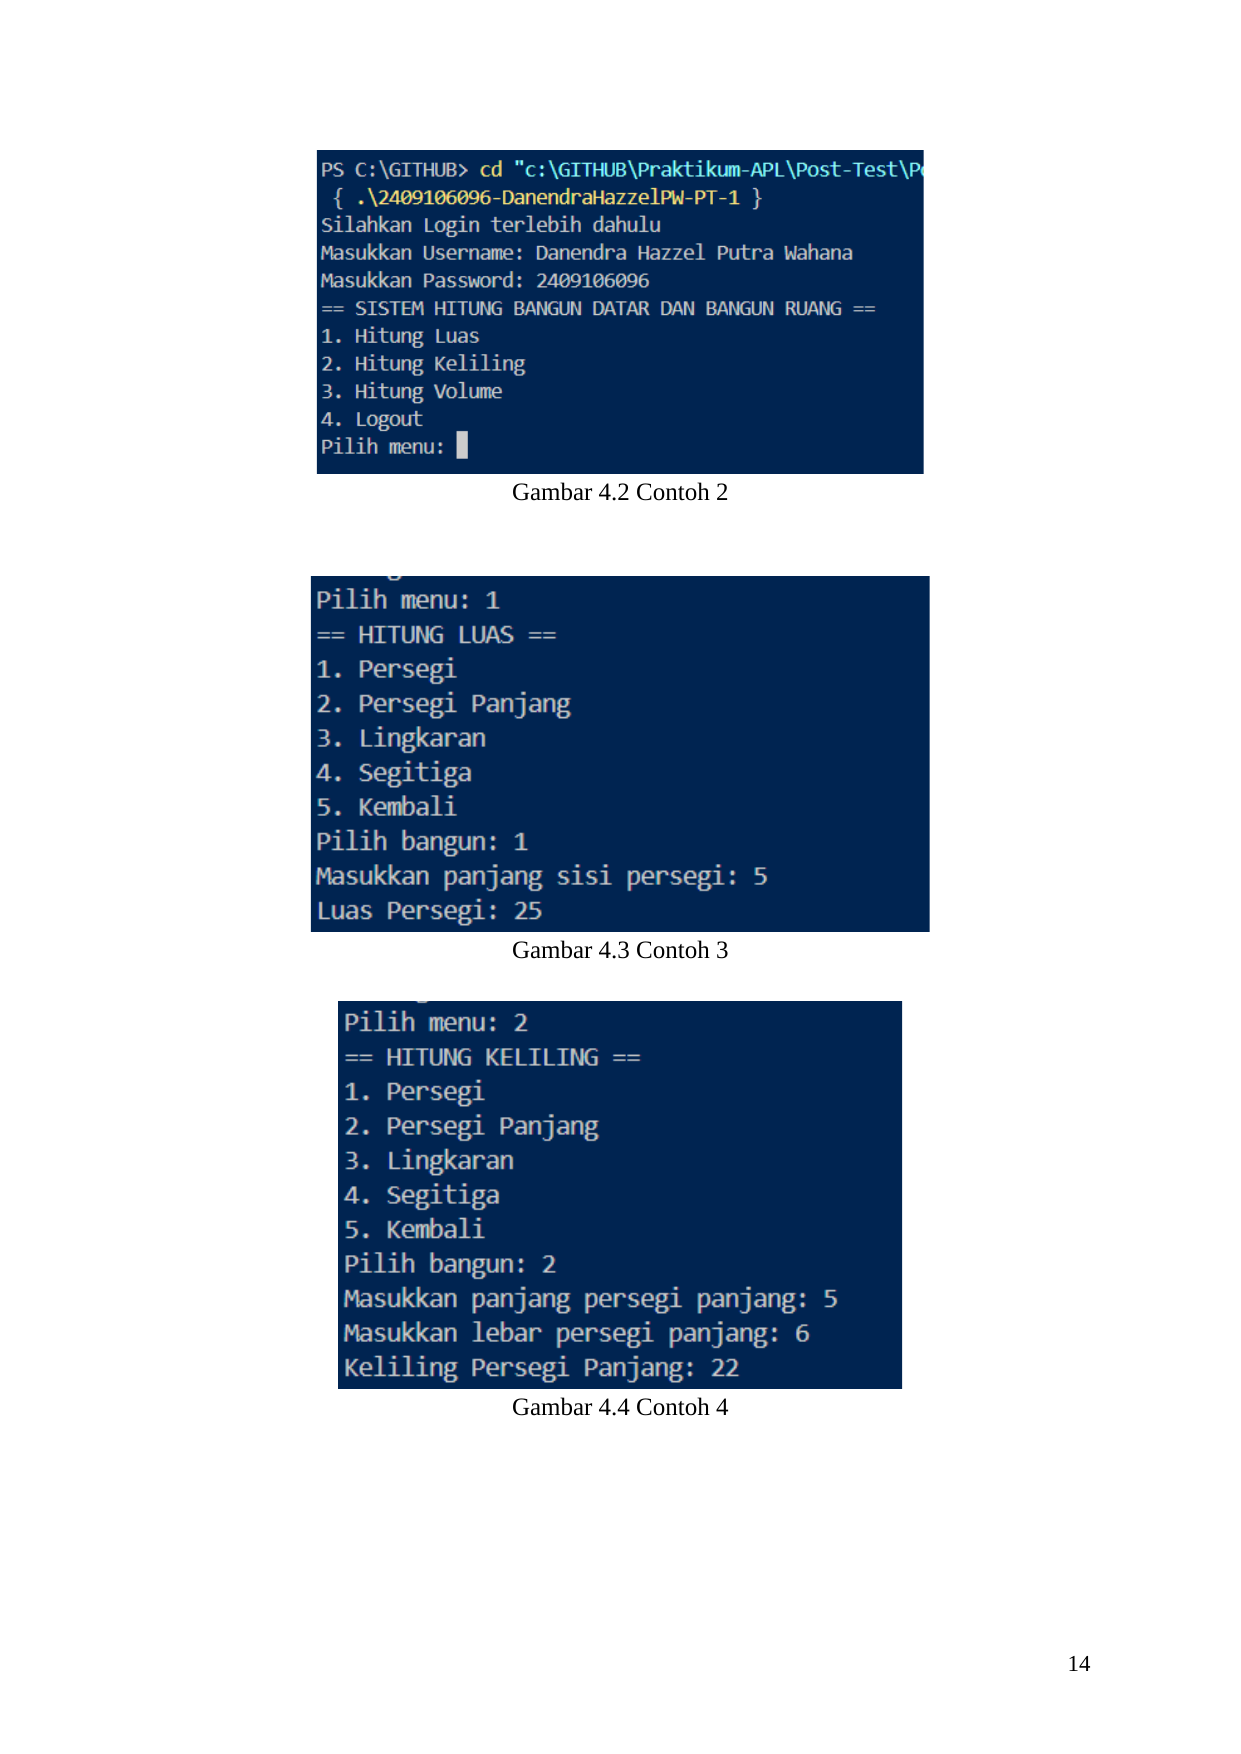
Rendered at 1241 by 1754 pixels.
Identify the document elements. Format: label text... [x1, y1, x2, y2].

text Gambar 4.2 Contoh 2 [150, 477, 1090, 506]
text Gambar 4.4 Contoh 4 [150, 1392, 1090, 1421]
picture [338, 1001, 903, 1389]
picture [316, 150, 924, 474]
picture [310, 576, 930, 932]
text Gambar 4.3 Contoh 3 [150, 935, 1090, 964]
